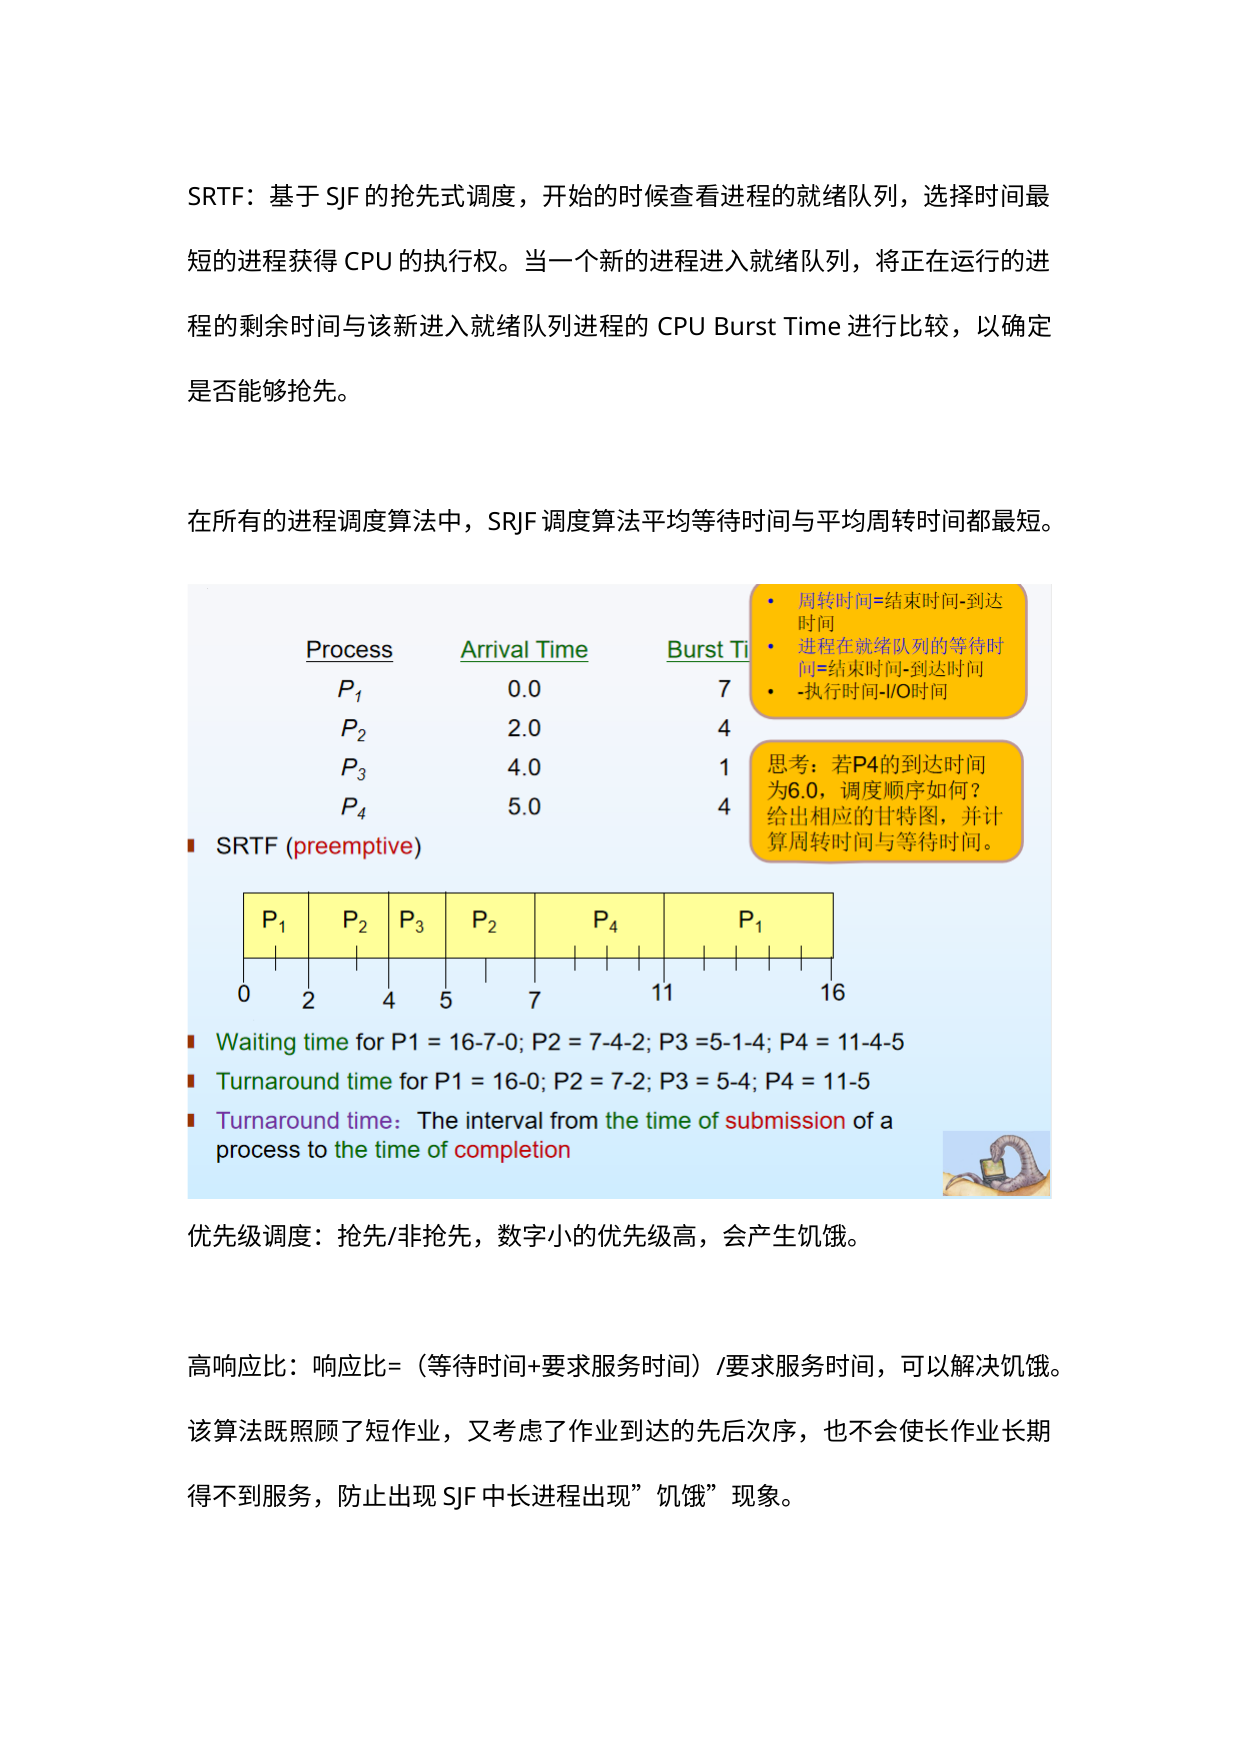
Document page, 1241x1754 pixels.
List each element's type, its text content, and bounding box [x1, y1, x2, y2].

list 在所有的进程调度算法中，SRJF调度算法平均等待时间与平均周转时间都最短。 [187, 487, 1053, 552]
text 优先级调度：抢先/非抢先，数字小的优先级高，会产生饥饿。 [187, 1202, 1053, 1267]
picture [187, 584, 1052, 1199]
text SRTF：基于SJF的抢先式调度，开始的时候查看进程的就绪队列，选择时间最短的进程获得CPU的执行权。当一个新的进程进入就绪队列，将正在运行的进程的剩余时间与该新进入就绪队列进程的CPU Burst Time进行比较，以确定是否能够抢先。 [187, 162, 1053, 422]
text 该算法既照顾了短作业，又考虑了作业到达的先后次序，也不会使长作业长期得不到服务，防止出现SJF中长进程出现”饥饿”现象。 [187, 1397, 1053, 1527]
text 高响应比：响应比=（等待时间+要求服务时间）/要求服务时间，可以解决饥饿。 [187, 1332, 1053, 1397]
